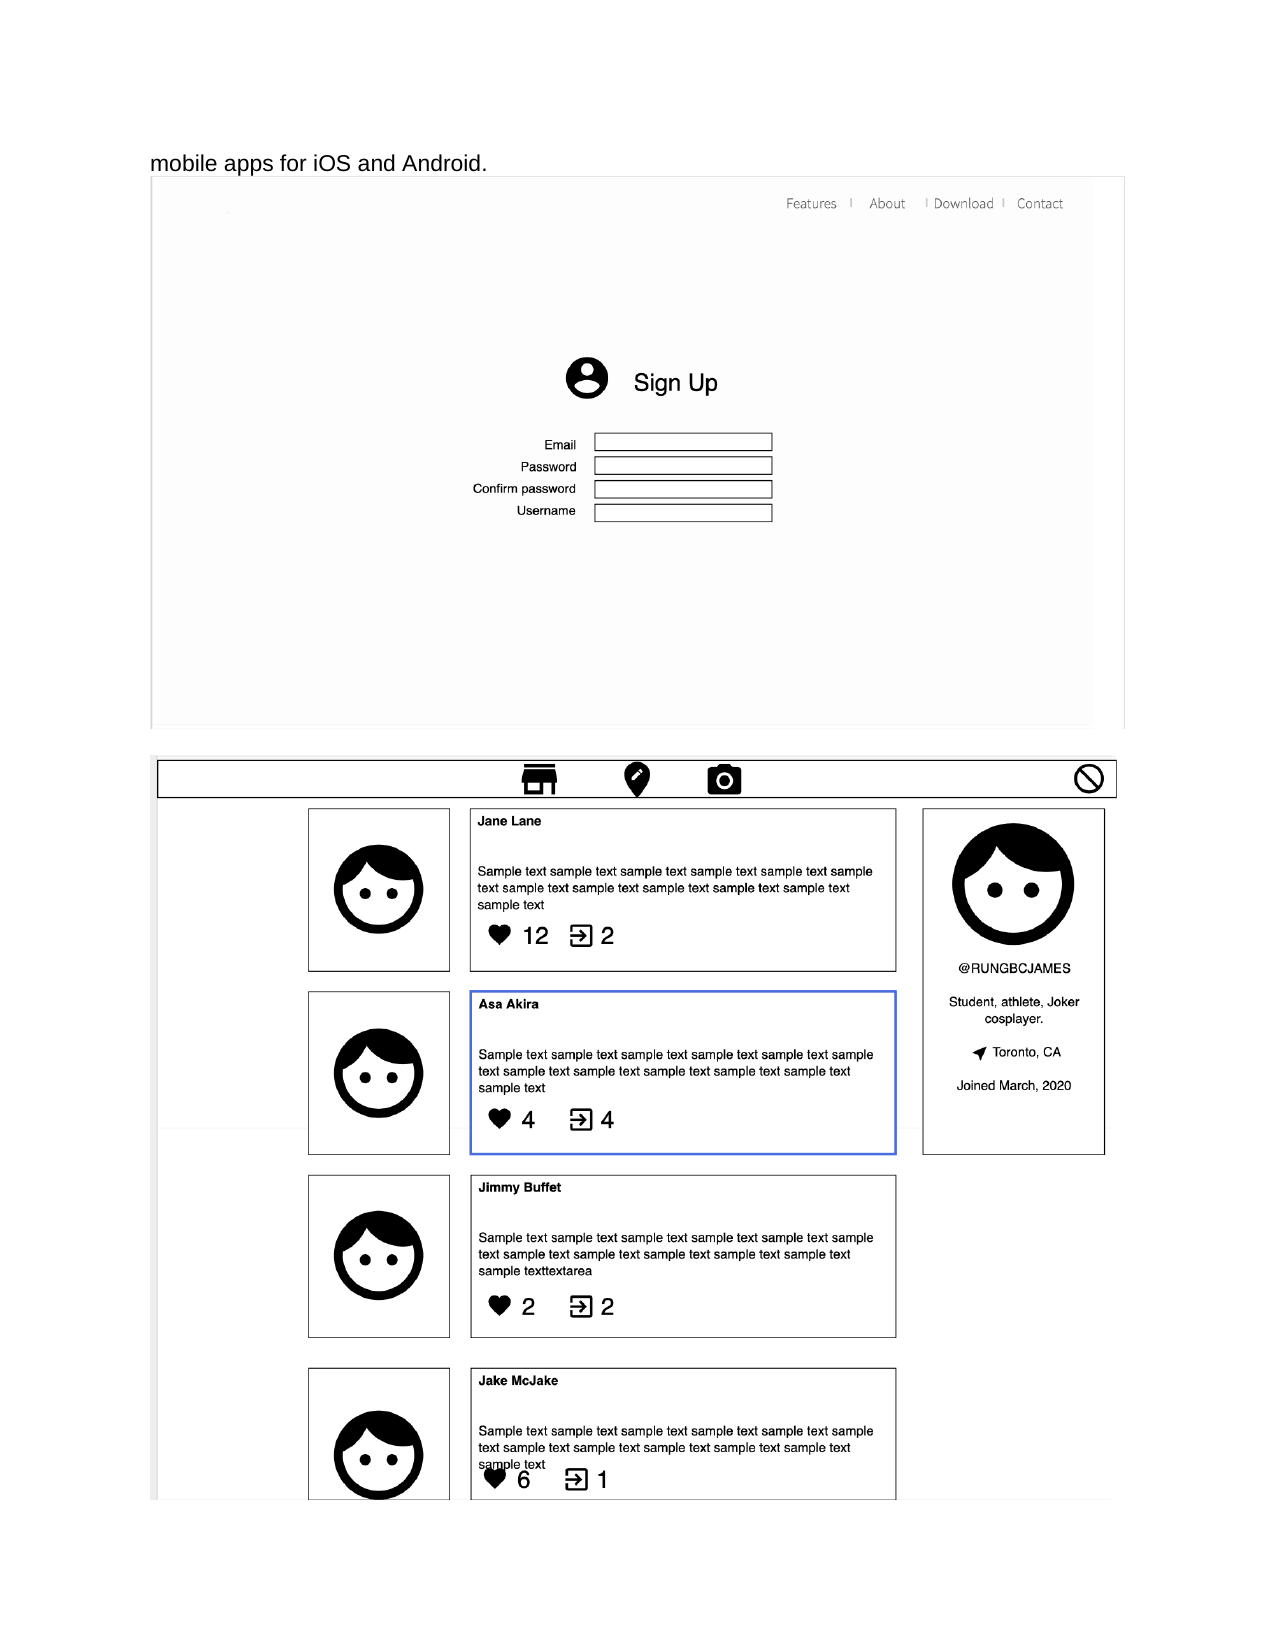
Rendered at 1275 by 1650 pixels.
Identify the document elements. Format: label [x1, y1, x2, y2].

picture [150, 176, 1125, 729]
text [150, 150, 1125, 176]
picture [150, 755, 1125, 1500]
